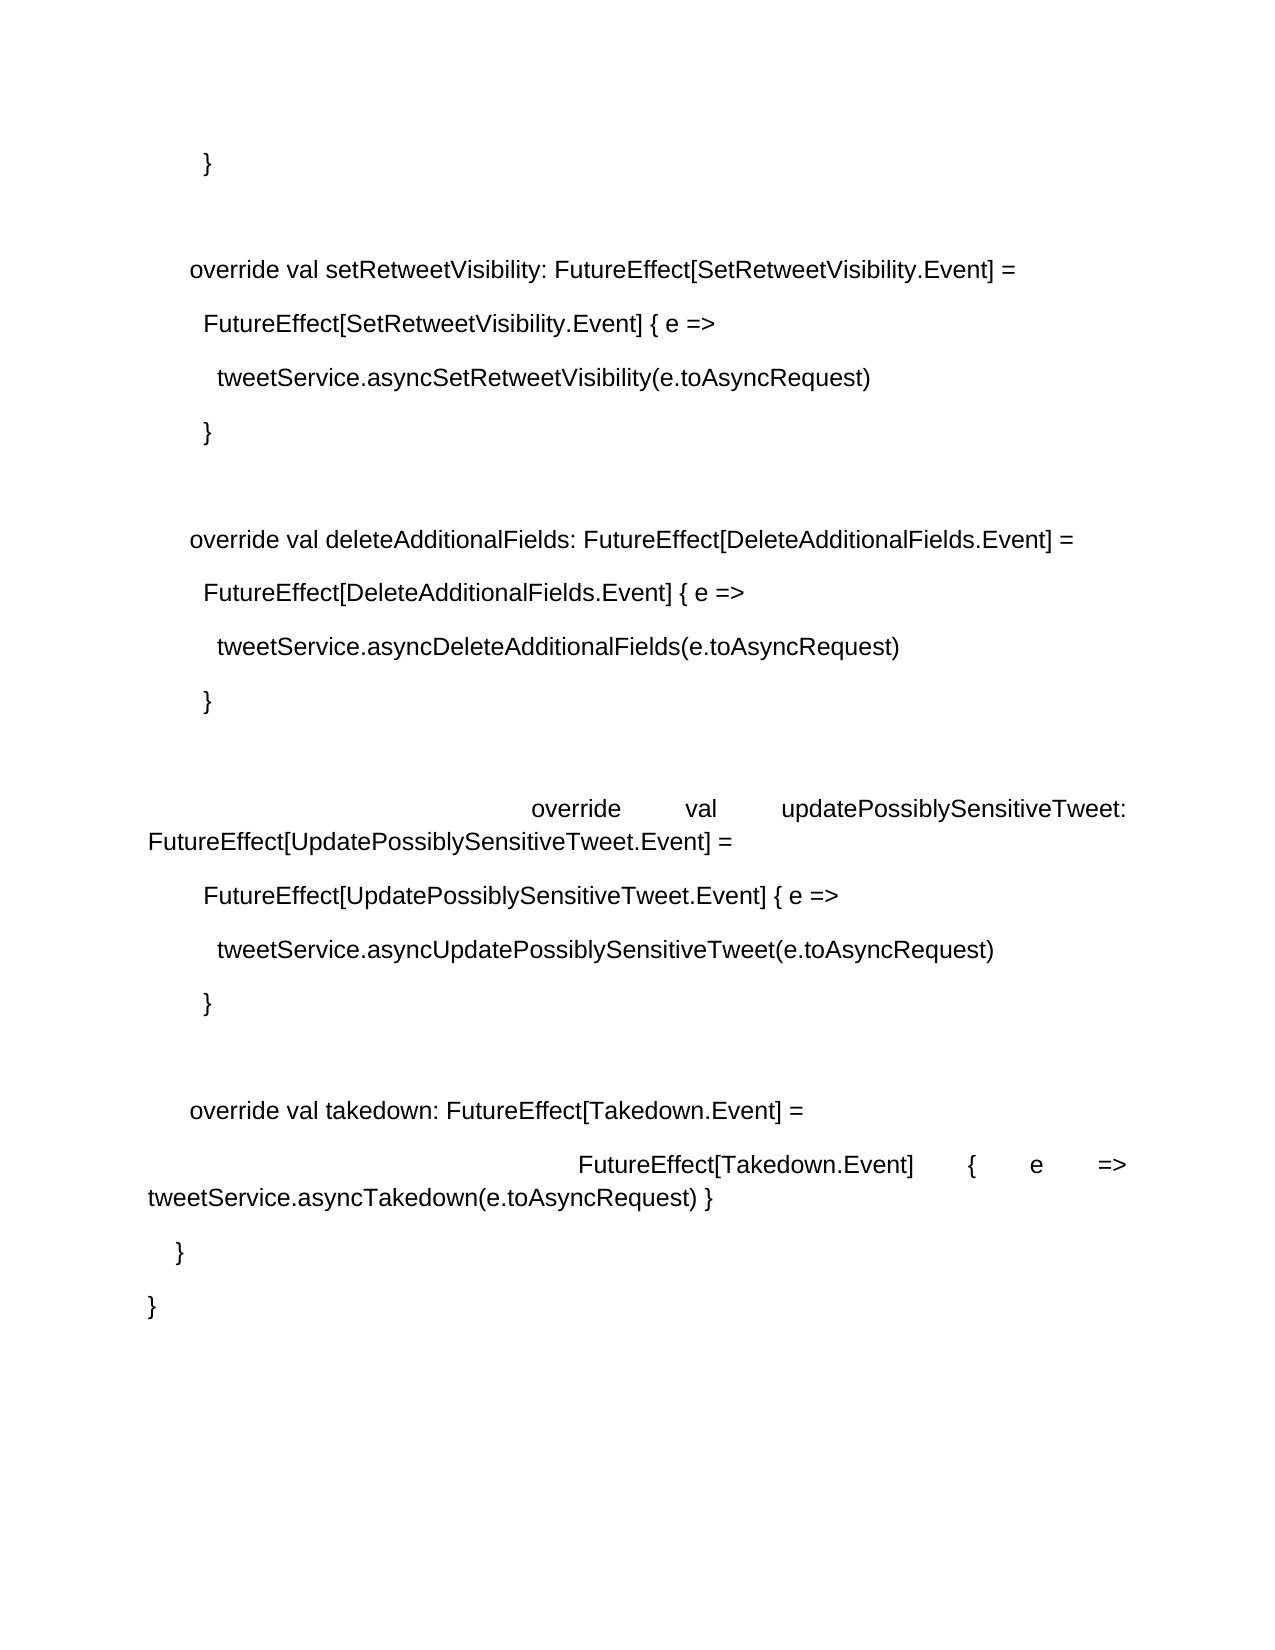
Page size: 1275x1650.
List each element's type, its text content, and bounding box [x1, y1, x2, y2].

text tweetService.asyncSetRetweetVisibility(e.toAsyncRequest) [148, 363, 1127, 392]
text } [148, 988, 1127, 1017]
text FutureEffect[DeleteAdditionalFields.Event] { e => [148, 578, 1127, 607]
text FutureEffect[UpdatePossiblySensitiveTweet.Event] { e => [148, 881, 1127, 909]
text } [148, 1291, 1127, 1319]
text } [148, 417, 1127, 446]
text override val takedown: FutureEffect[Takedown.Event] = [148, 1096, 1127, 1125]
text } [148, 1237, 1127, 1266]
text tweetService.asyncDeleteAdditionalFields(e.toAsyncRequest) [148, 632, 1127, 661]
text } [148, 148, 1127, 176]
text override val setRetweetVisibility: FutureEffect[SetRetweetVisibility.Event] = [148, 255, 1127, 284]
text FutureEffect[SetRetweetVisibility.Event] { e => [148, 309, 1127, 338]
text FutureEffect[Takedown.Event] { e => tweetService.asyncTakedown(e.toAsyncRequest) } [148, 1150, 1127, 1212]
text override val deleteAdditionalFields: FutureEffect[DeleteAdditionalFields.Event] = [148, 524, 1127, 553]
text } [148, 686, 1127, 715]
text tweetService.asyncUpdatePossiblySensitiveTweet(e.toAsyncRequest) [148, 934, 1127, 963]
text override val updatePossiblySensitiveTweet: FutureEffect[UpdatePossiblySensitiveTweet.Event] = [148, 794, 1127, 856]
